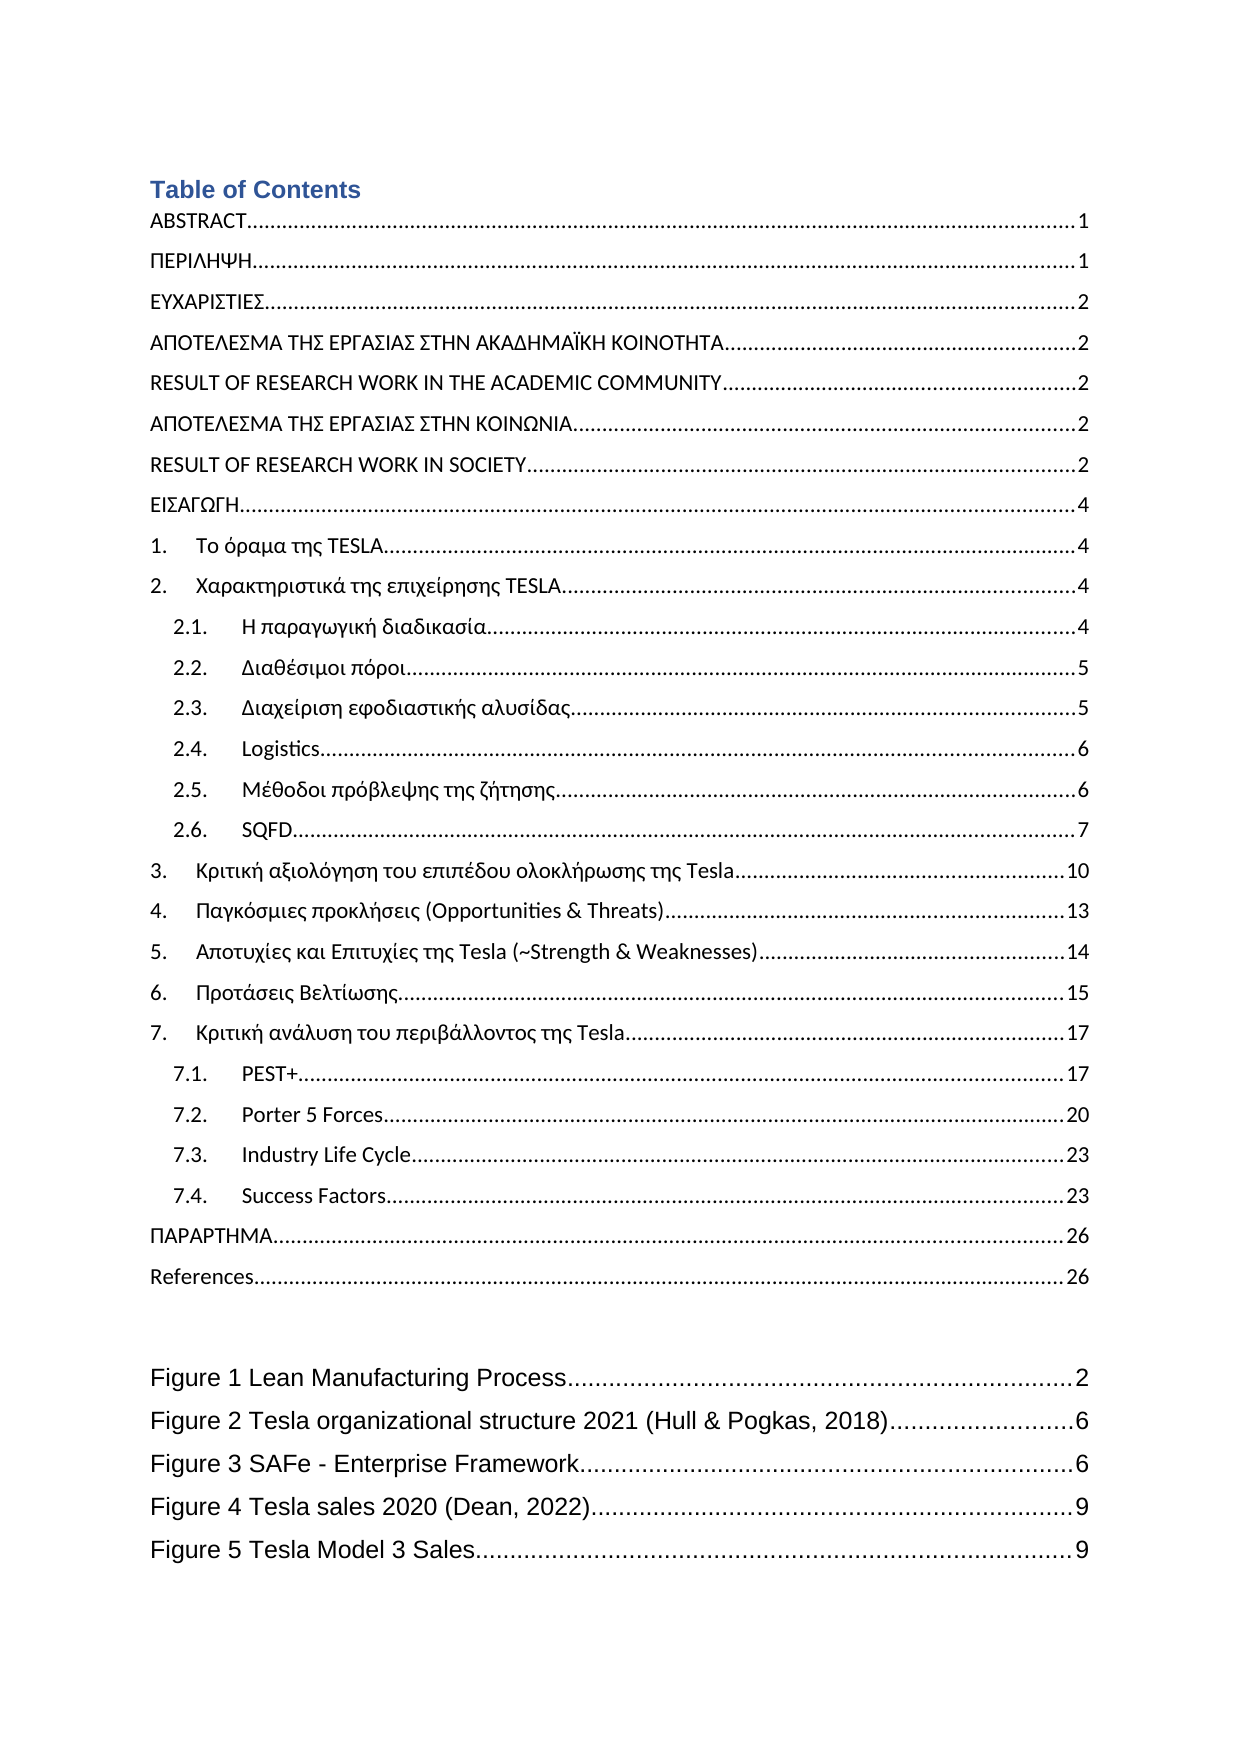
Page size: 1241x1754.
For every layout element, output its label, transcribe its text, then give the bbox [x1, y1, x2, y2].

text Figure 2 Tesla organizational structure 2021 (Hull & Pogkas, 2018) 6 [150, 1406, 1090, 1434]
text Figure 5 Tesla Model 3 Sales 9 [150, 1535, 1090, 1564]
text Figure 4 Tesla sales 2020 (Dean, 2022) 9 [150, 1492, 1090, 1521]
text Figure 3 SAFe - Enterprise Framework 6 [150, 1449, 1090, 1478]
text Figure 1 Lean Manufacturing Process 2 [150, 1363, 1090, 1391]
